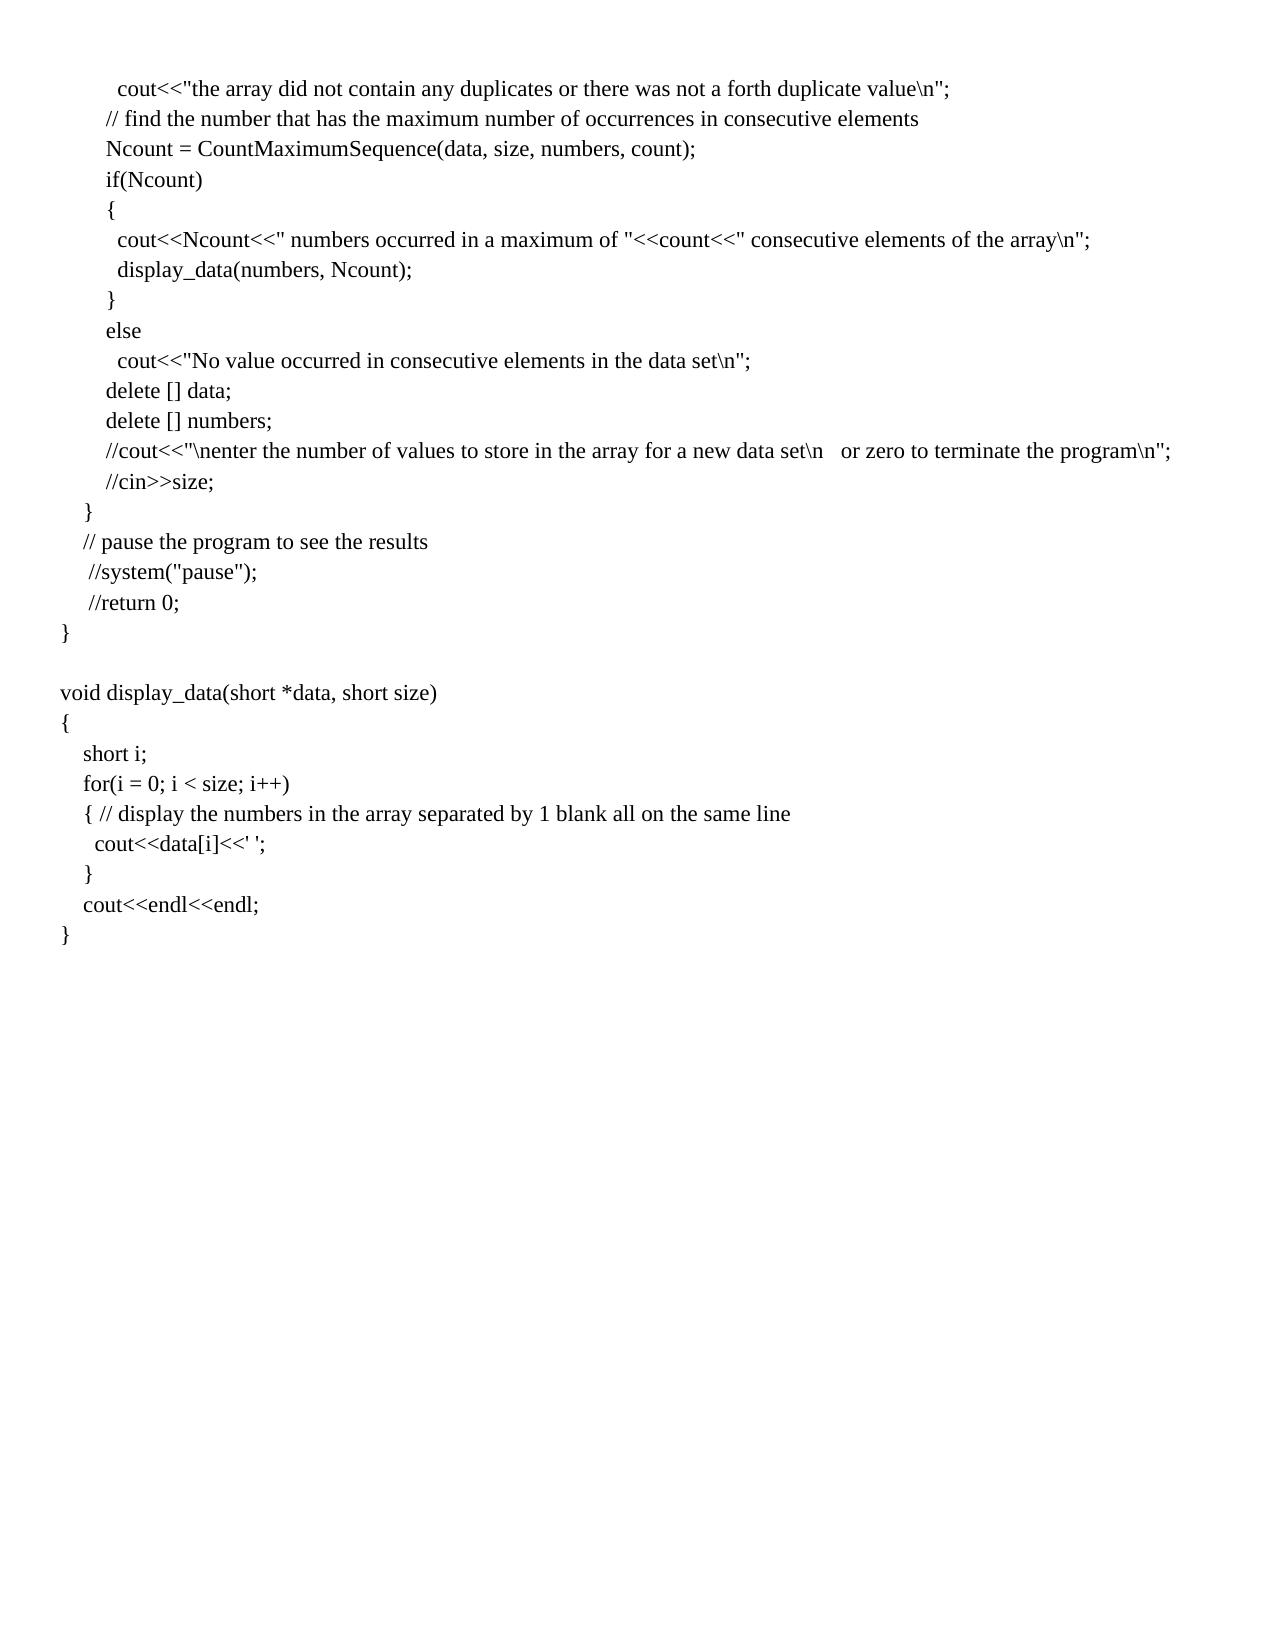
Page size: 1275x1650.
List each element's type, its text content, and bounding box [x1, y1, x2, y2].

text else [60, 317, 1215, 343]
text } [60, 498, 1215, 524]
text if(Ncount) [60, 166, 1215, 192]
text void display_data(short *data, short size) [60, 679, 1215, 706]
text //cout<<"\nenter the number of values to store in the array for a new data set\n or zero to terminate the program\n"; [60, 437, 1215, 464]
text } [60, 860, 1215, 887]
text display_data(numbers, Ncount); [60, 256, 1215, 283]
text cout<<data[i]<<' '; [60, 830, 1215, 857]
text } [60, 619, 1215, 645]
text } [60, 921, 1215, 947]
text cout<<Ncount<<" numbers occurred in a maximum of "<<count<<" consecutive elements of the array\n"; [60, 226, 1215, 252]
text delete [] numbers; [60, 407, 1215, 434]
text //return 0; [60, 588, 1215, 615]
text // find the number that has the maximum number of occurrences in consecutive elements [60, 105, 1215, 132]
text //system("pause"); [60, 558, 1215, 585]
text { // display the numbers in the array separated by 1 blank all on the same line [60, 800, 1215, 826]
text //cin>>size; [60, 468, 1215, 494]
text { [60, 196, 1215, 222]
text delete [] data; [60, 377, 1215, 403]
text cout<<endl<<endl; [60, 891, 1215, 917]
text short i; [60, 739, 1215, 766]
text Ncount = CountMaximumSequence(data, size, numbers, count); [60, 135, 1215, 162]
text } [60, 286, 1215, 313]
text // pause the program to see the results [60, 528, 1215, 554]
text for(i = 0; i < size; i++) [60, 770, 1215, 796]
text cout<<"No value occurred in consecutive elements in the data set\n"; [60, 347, 1215, 373]
text { [60, 709, 1215, 736]
text cout<<"the array did not contain any duplicates or there was not a forth duplicate value\n"; [60, 75, 1215, 101]
